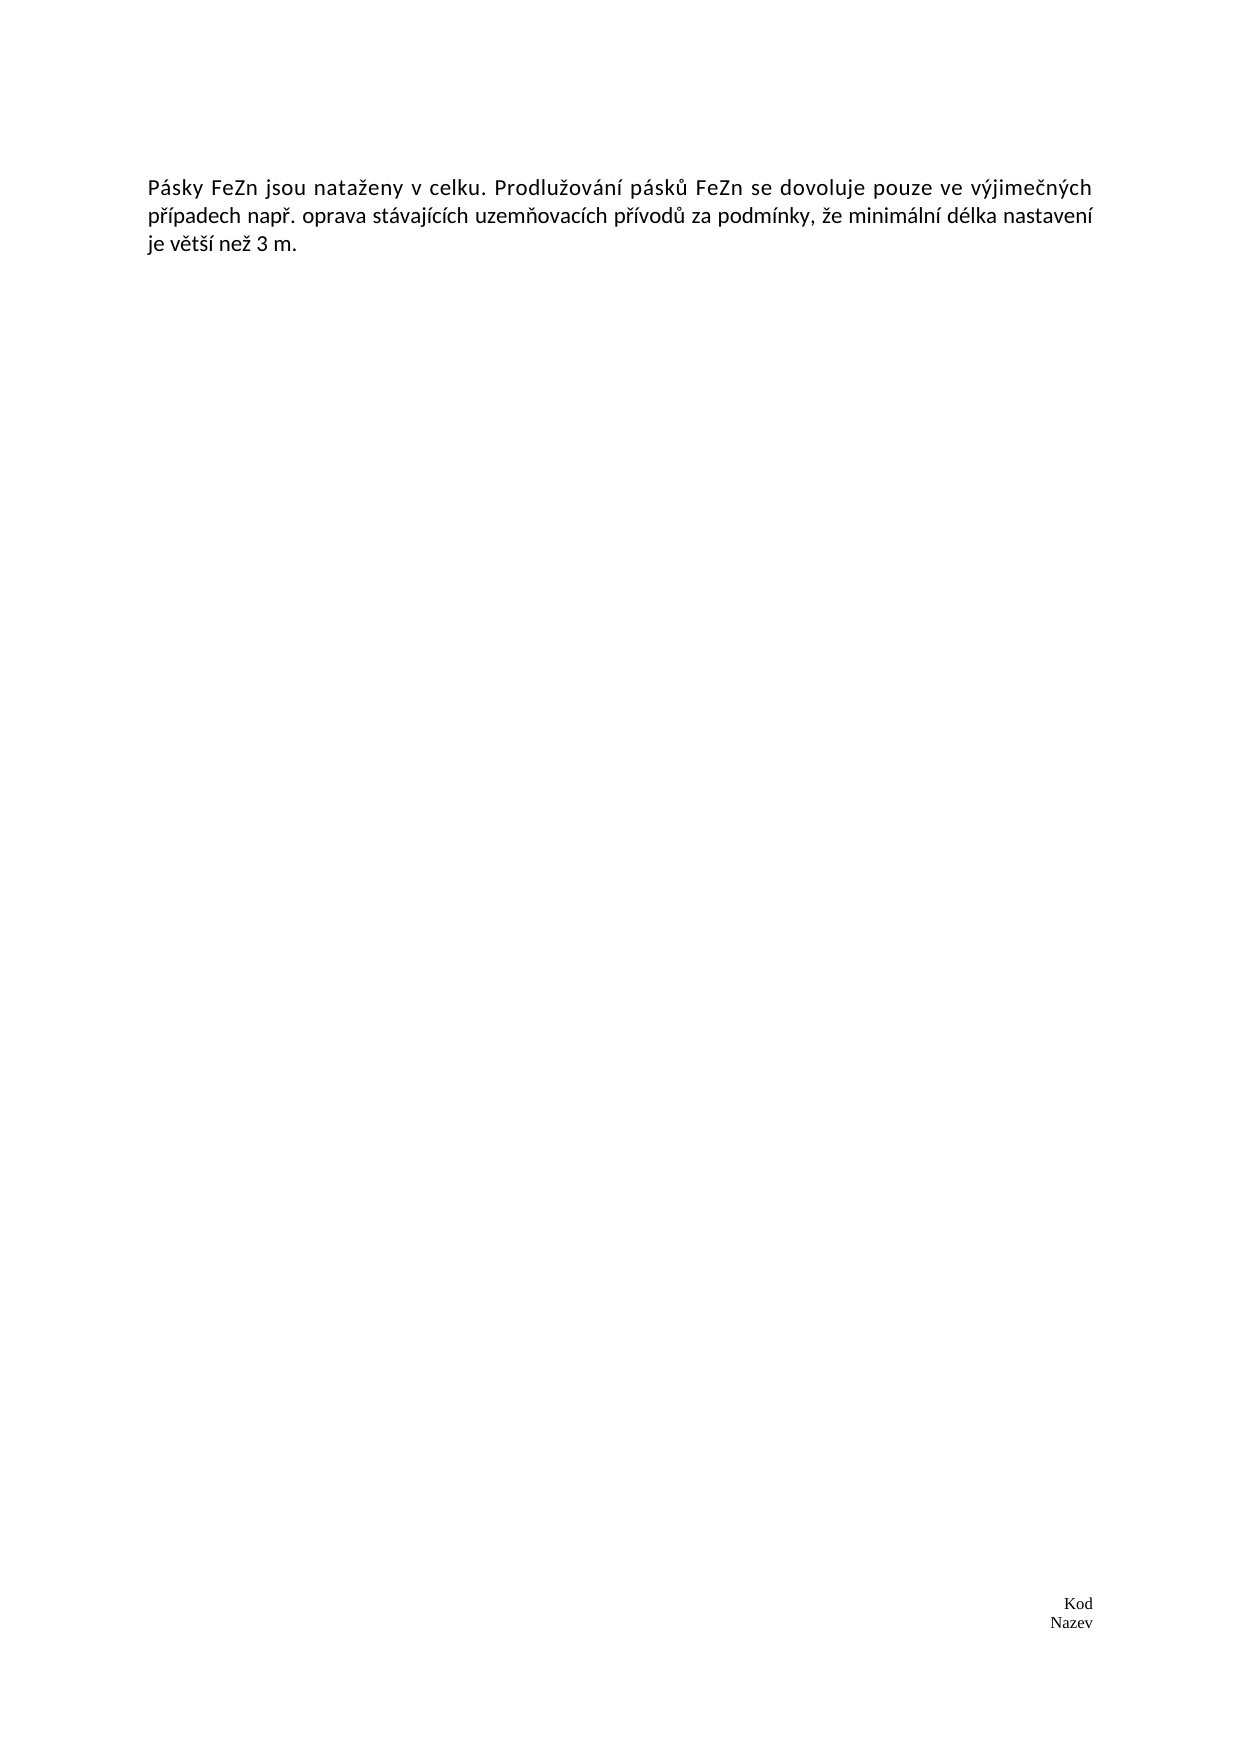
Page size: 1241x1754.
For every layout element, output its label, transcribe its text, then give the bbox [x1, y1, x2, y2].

text Pásky FeZn jsou nataženy v celku. Prodlužování pásků FeZn se dovoluje pouze ve výjimečných případech např. oprava stávajících uzemňovacích přívodů za podmínky, že minimální délka nastavení je větší než 3 m. [148, 173, 1093, 257]
